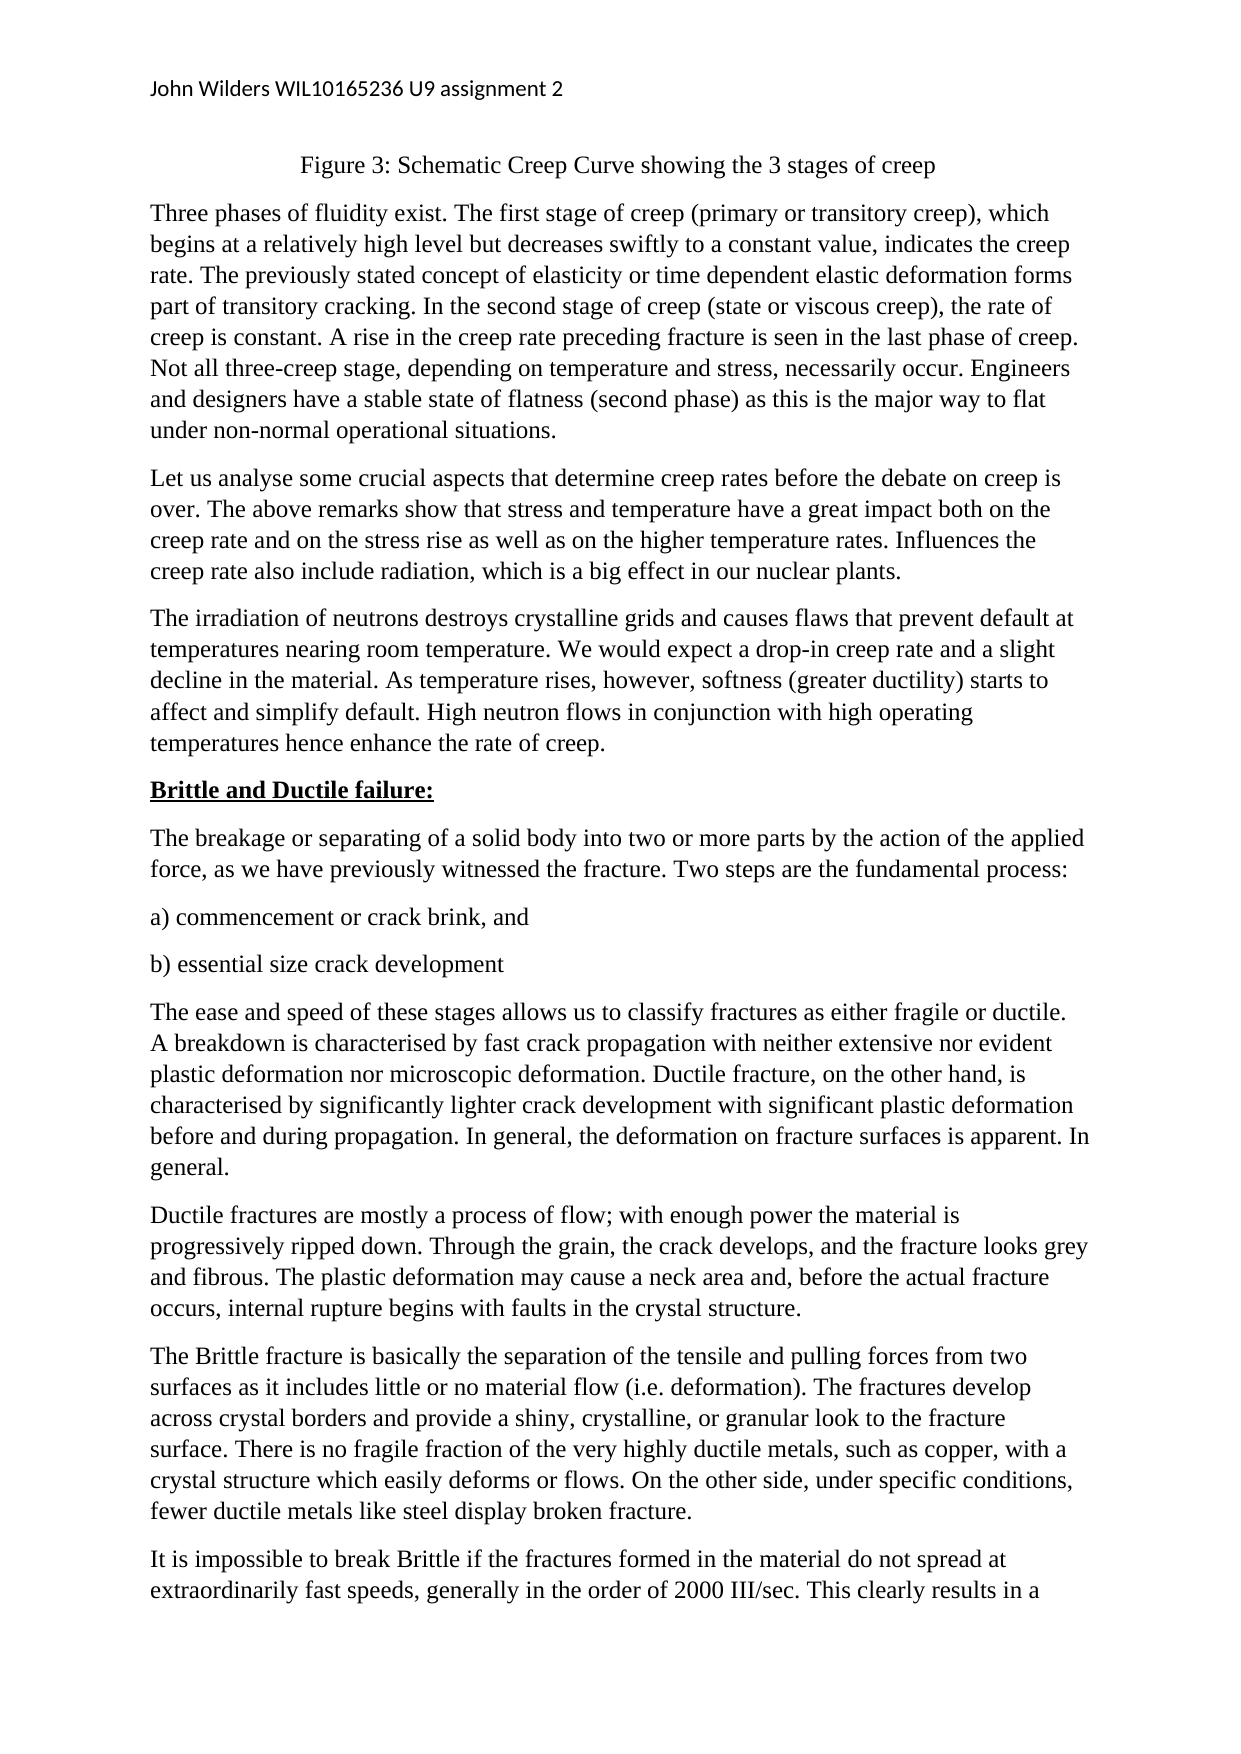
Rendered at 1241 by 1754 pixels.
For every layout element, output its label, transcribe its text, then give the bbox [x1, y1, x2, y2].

text The Brittle fracture is basically the separation of the tensile and pulling forces from two surfaces as it includes little or no material flow (i.e. deformation). The fractures develop across crystal borders and provide a shiny, crystalline, or granular look to the fracture surface. There is no fragile fraction of the very highly ductile metals, such as copper, with a crystal structure which easily deforms or flows. On the other side, under specific conditions, fewer ductile metals like steel display broken fracture. [150, 1341, 1090, 1525]
text Brittle and Ductile failure: [150, 775, 1090, 804]
text Let us analyse some crucial aspects that determine creep rates before the debate on creep is over. The above remarks show that stress and temperature have a great impact both on the creep rate and on the stress rise as well as on the higher temperature rates. Influences the creep rate also include radiation, which is a big effect in our nuclear plants. [150, 463, 1090, 584]
text The ease and speed of these stages allows us to classify fractures as either fragile or ductile. A breakdown is characterised by fast crack propagation with neither extensive nor evident plastic deformation nor microscopic deformation. Ductile fracture, on the other hand, is characterised by significantly lighter crack development with significant plastic deformation before and during propagation. In general, the deformation on fracture surfaces is apparent. In general. [150, 997, 1090, 1181]
text b) essential size crack development [150, 949, 1090, 978]
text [150, 1544, 1090, 1604]
text a) commencement or crack brink, and [150, 902, 1090, 931]
text Figure 3: Schematic Creep Curve showing the 3 stages of creep [225, 150, 1090, 179]
text Three phases of fluidity exist. The first stage of creep (primary or transitory creep), which begins at a relatively high level but decreases swiftly to a constant value, indicates the creep rate. The previously stated concept of elasticity or time dependent elastic deformation forms part of transitory cracking. In the second stage of creep (state or viscous creep), the rate of creep is constant. A rise in the creep rate preceding fracture is seen in the last phase of creep. Not all three-creep stage, depending on temperature and stress, necessarily occur. Engineers and designers have a stable state of flatness (second phase) as this is the major way to flat under non-normal operational situations. [150, 198, 1090, 444]
text The breakage or separating of a solid body into two or more parts by the action of the applied force, as we have previously witnessed the fracture. Two steps are the fundamental process: [150, 823, 1090, 883]
text The irradiation of neutrons destroys crystalline grids and causes flaws that prevent default at temperatures nearing room temperature. We would expect a drop-in creep rate and a slight decline in the material. As temperature rises, however, softness (greater ductility) starts to affect and simplify default. High neutron flows in conjunction with high operating temperatures hence enhance the rate of creep. [150, 603, 1090, 756]
text Ductile fractures are mostly a process of flow; with enough power the material is progressively ripped down. Through the grain, the crack develops, and the fracture looks grey and fibrous. The plastic deformation may cause a neck area and, before the actual fracture occurs, internal rupture begins with faults in the crystal structure. [150, 1200, 1090, 1322]
